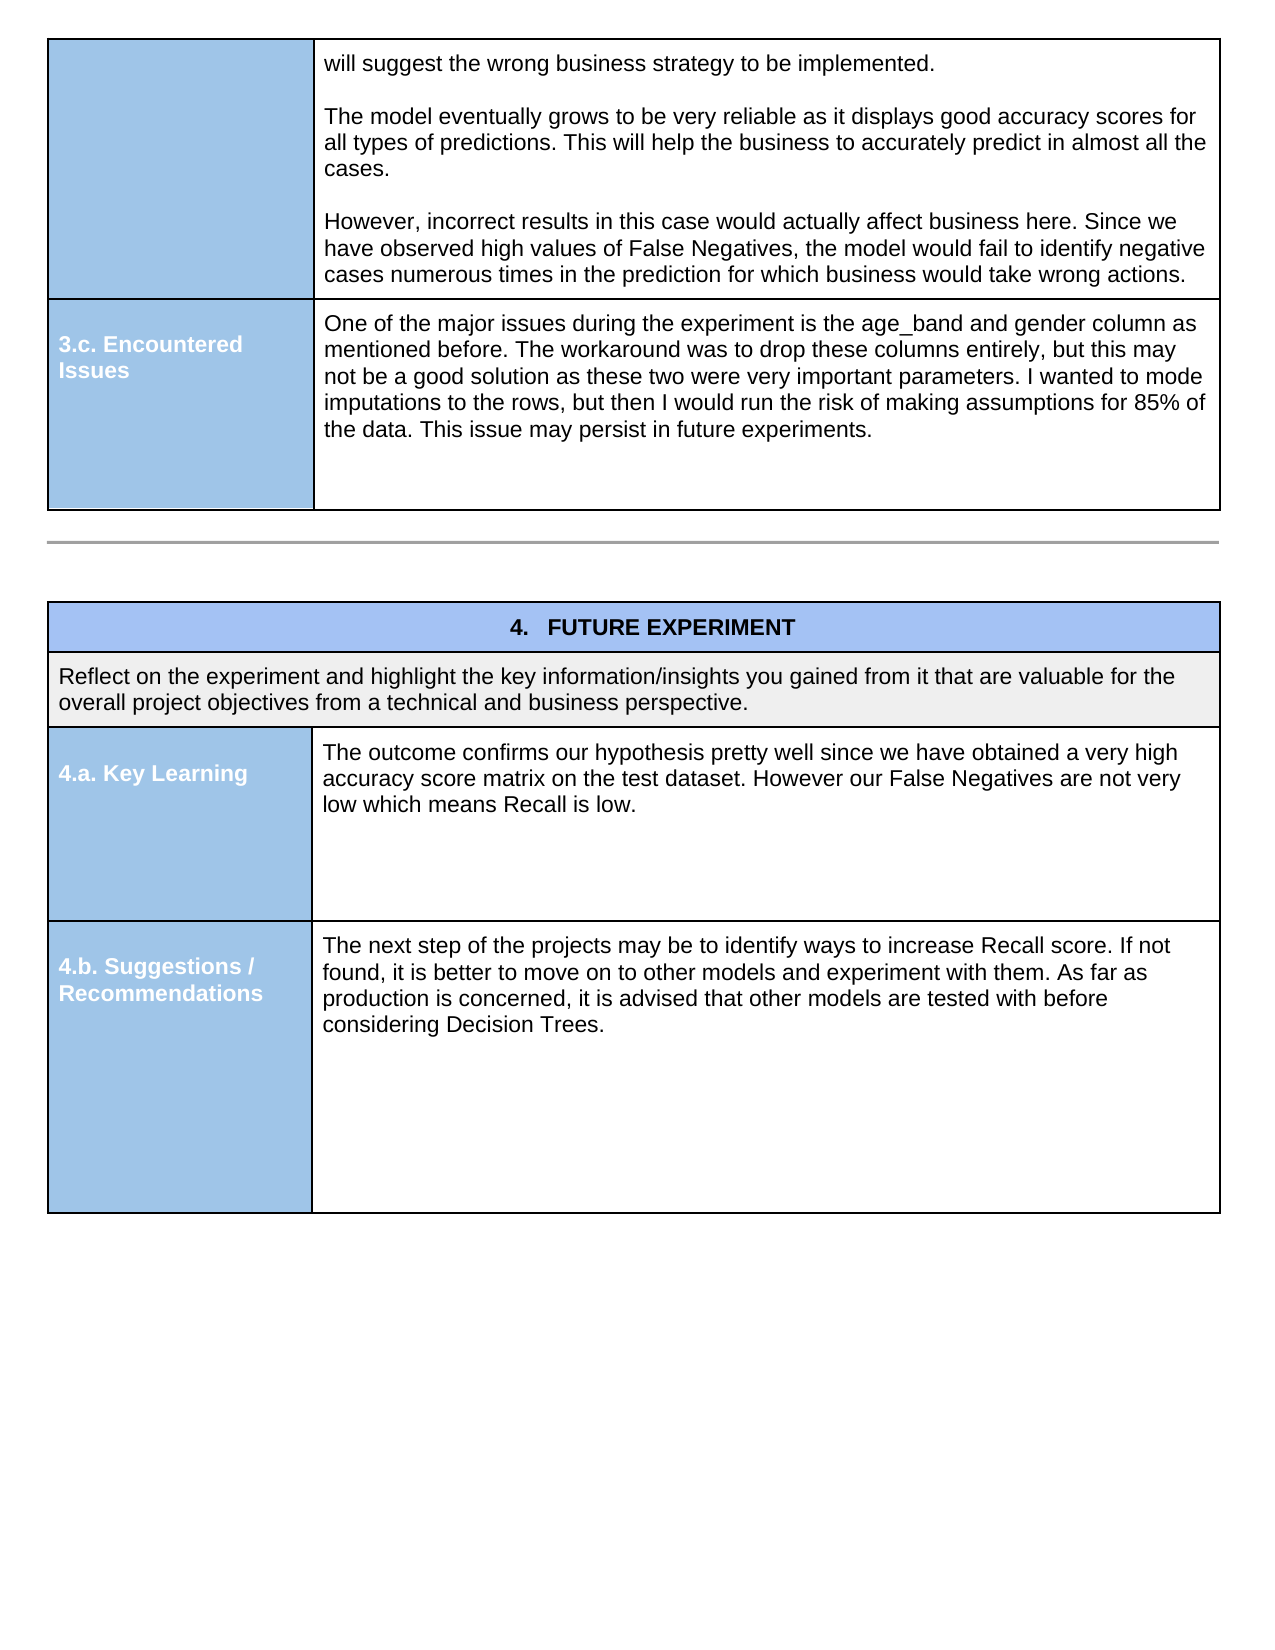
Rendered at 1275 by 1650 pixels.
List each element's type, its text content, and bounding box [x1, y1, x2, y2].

table_cell 4.a. Key Learning [49, 728, 311, 920]
table_header FUTURE EXPERIMENT [49, 603, 1219, 651]
table_cell One of the major issues during the experiment is the age_band and gender column as mentioned before. The workaround was to drop these columns entirely, but this may not be a good solution as these two were very important parameters. I wanted to mode imputations to the rows, but then I would run the risk of making assumptions for 85% of the data. This issue may persist in future experiments. [315, 300, 1219, 508]
table_cell The next step of the projects may be to identify ways to increase Recall score. If not found, it is better to move on to other models and experiment with them. As far as production is concerned, it is advised that other models are tested with before considering Decision Trees. [313, 922, 1219, 1212]
table_cell The outcome confirms our hypothesis pretty well since we have obtained a very high accuracy score matrix on the test dataset. However our False Negatives are not very low which means Recall is low. [313, 728, 1219, 920]
table_cell 4.b. Suggestions / Recommendations [49, 922, 311, 1212]
table_cell 3.c. Encountered Issues [49, 300, 313, 508]
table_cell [315, 40, 1219, 298]
table_cell Reflect on the experiment and highlight the key information/insights you gained from it that are valuable for the overall project objectives from a technical and business perspective. [49, 653, 1219, 726]
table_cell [49, 40, 313, 298]
